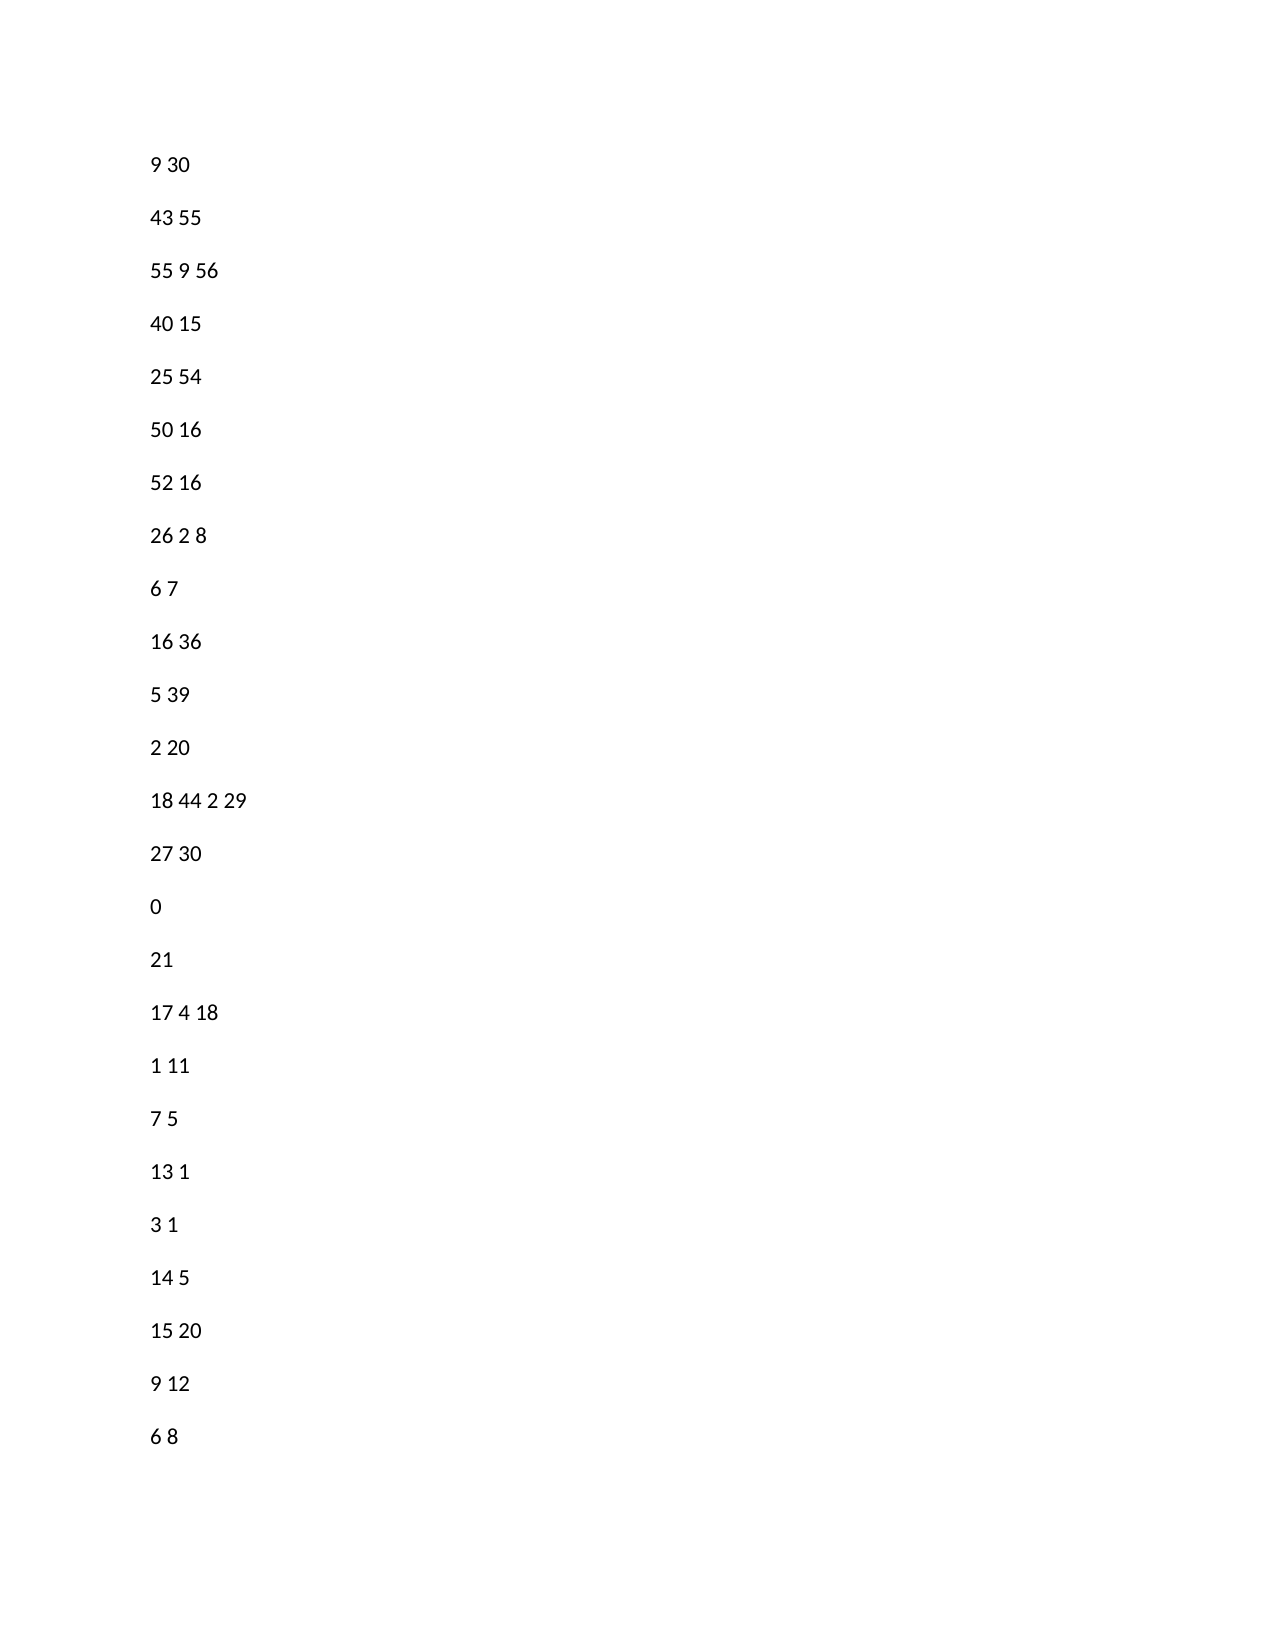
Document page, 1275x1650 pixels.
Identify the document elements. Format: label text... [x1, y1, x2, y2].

text 6 8 [150, 1422, 1125, 1451]
text 13 1 [150, 1157, 1125, 1185]
text 5 39 [150, 680, 1125, 708]
text 26 2 8 [150, 521, 1125, 549]
text 55 9 56 [150, 256, 1125, 284]
text 9 30 [150, 150, 1125, 178]
text 50 16 [150, 415, 1125, 443]
text 27 30 [150, 839, 1125, 867]
text 52 16 [150, 468, 1125, 496]
text 18 44 2 29 [150, 786, 1125, 814]
text 7 5 [150, 1104, 1125, 1132]
text 15 20 [150, 1316, 1125, 1344]
text 43 55 [150, 203, 1125, 231]
text 9 12 [150, 1369, 1125, 1397]
text 21 [150, 945, 1125, 973]
text 0 [150, 892, 1125, 920]
text 1 11 [150, 1051, 1125, 1079]
text 25 54 [150, 362, 1125, 390]
text 40 15 [150, 309, 1125, 337]
text 6 7 [150, 574, 1125, 602]
text 17 4 18 [150, 998, 1125, 1026]
text 16 36 [150, 627, 1125, 655]
text 2 20 [150, 733, 1125, 761]
text 3 1 [150, 1210, 1125, 1238]
text 14 5 [150, 1263, 1125, 1291]
